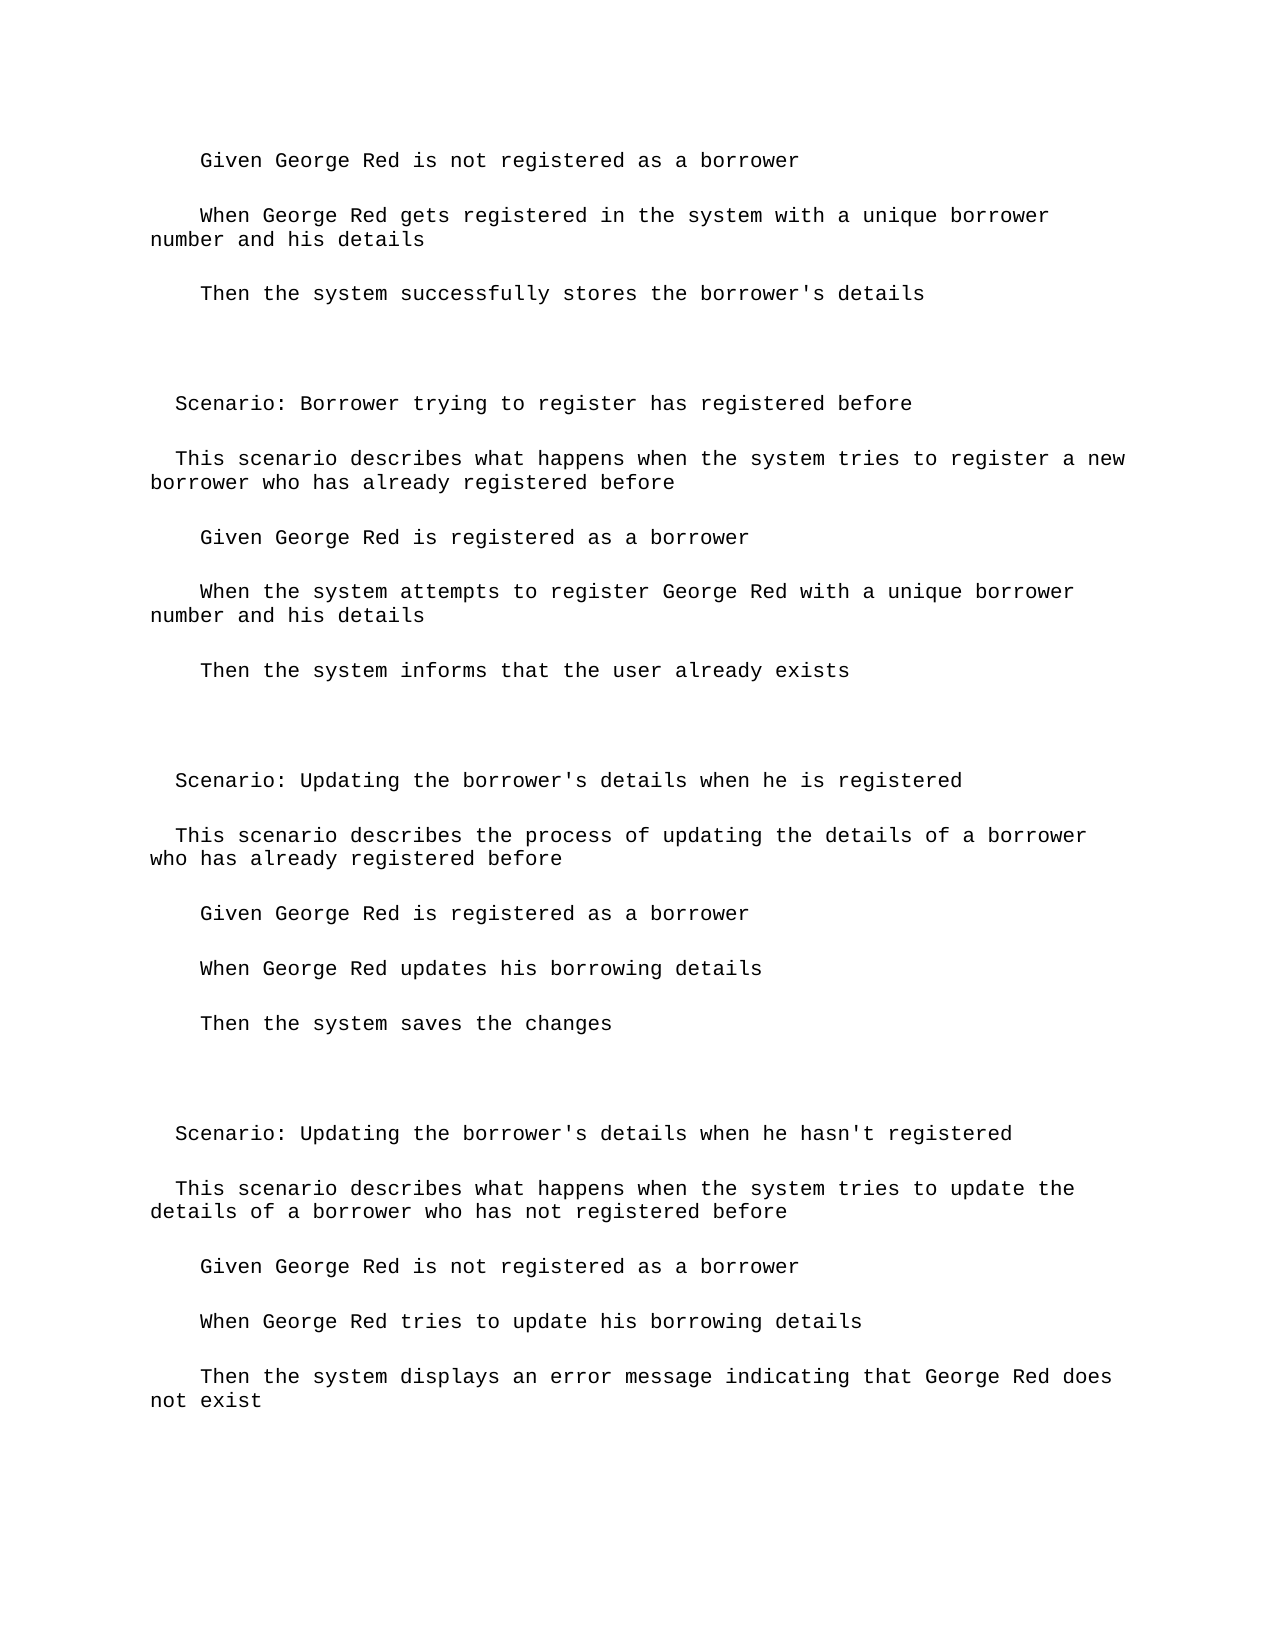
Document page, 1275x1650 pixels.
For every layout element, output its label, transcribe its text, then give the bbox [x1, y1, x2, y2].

text Given George Red is not registered as a borrower [150, 1256, 1125, 1280]
text Scenario: Updating the borrower's details when he is registered [150, 770, 1125, 793]
text Given George Red is registered as a borrower [150, 903, 1125, 927]
text When George Red updates his borrowing details [150, 958, 1125, 982]
text Given George Red is registered as a borrower [150, 527, 1125, 550]
text This scenario describes what happens when the system tries to update the details of a borrower who has not registered before [150, 1178, 1125, 1225]
text Then the system saves the changes [150, 1013, 1125, 1037]
text When the system attempts to register George Red with a unique borrower number and his details [150, 582, 1125, 629]
text This scenario describes the process of updating the details of a borrower who has already registered before [150, 825, 1125, 872]
text Scenario: Borrower trying to register has registered before [150, 393, 1125, 417]
text Given George Red is not registered as a borrower [150, 150, 1125, 174]
text When George Red gets registered in the system with a unique borrower number and his details [150, 205, 1125, 252]
text This scenario describes what happens when the system tries to register a new borrower who has already registered before [150, 448, 1125, 495]
text When George Red tries to update his borrowing details [150, 1311, 1125, 1335]
text Then the system informs that the user already exists [150, 660, 1125, 684]
text Then the system displays an error message indicating that George Red does not exist [150, 1366, 1125, 1413]
text Scenario: Updating the borrower's details when he hasn't registered [150, 1123, 1125, 1147]
text Then the system successfully stores the borrower's details [150, 283, 1125, 307]
